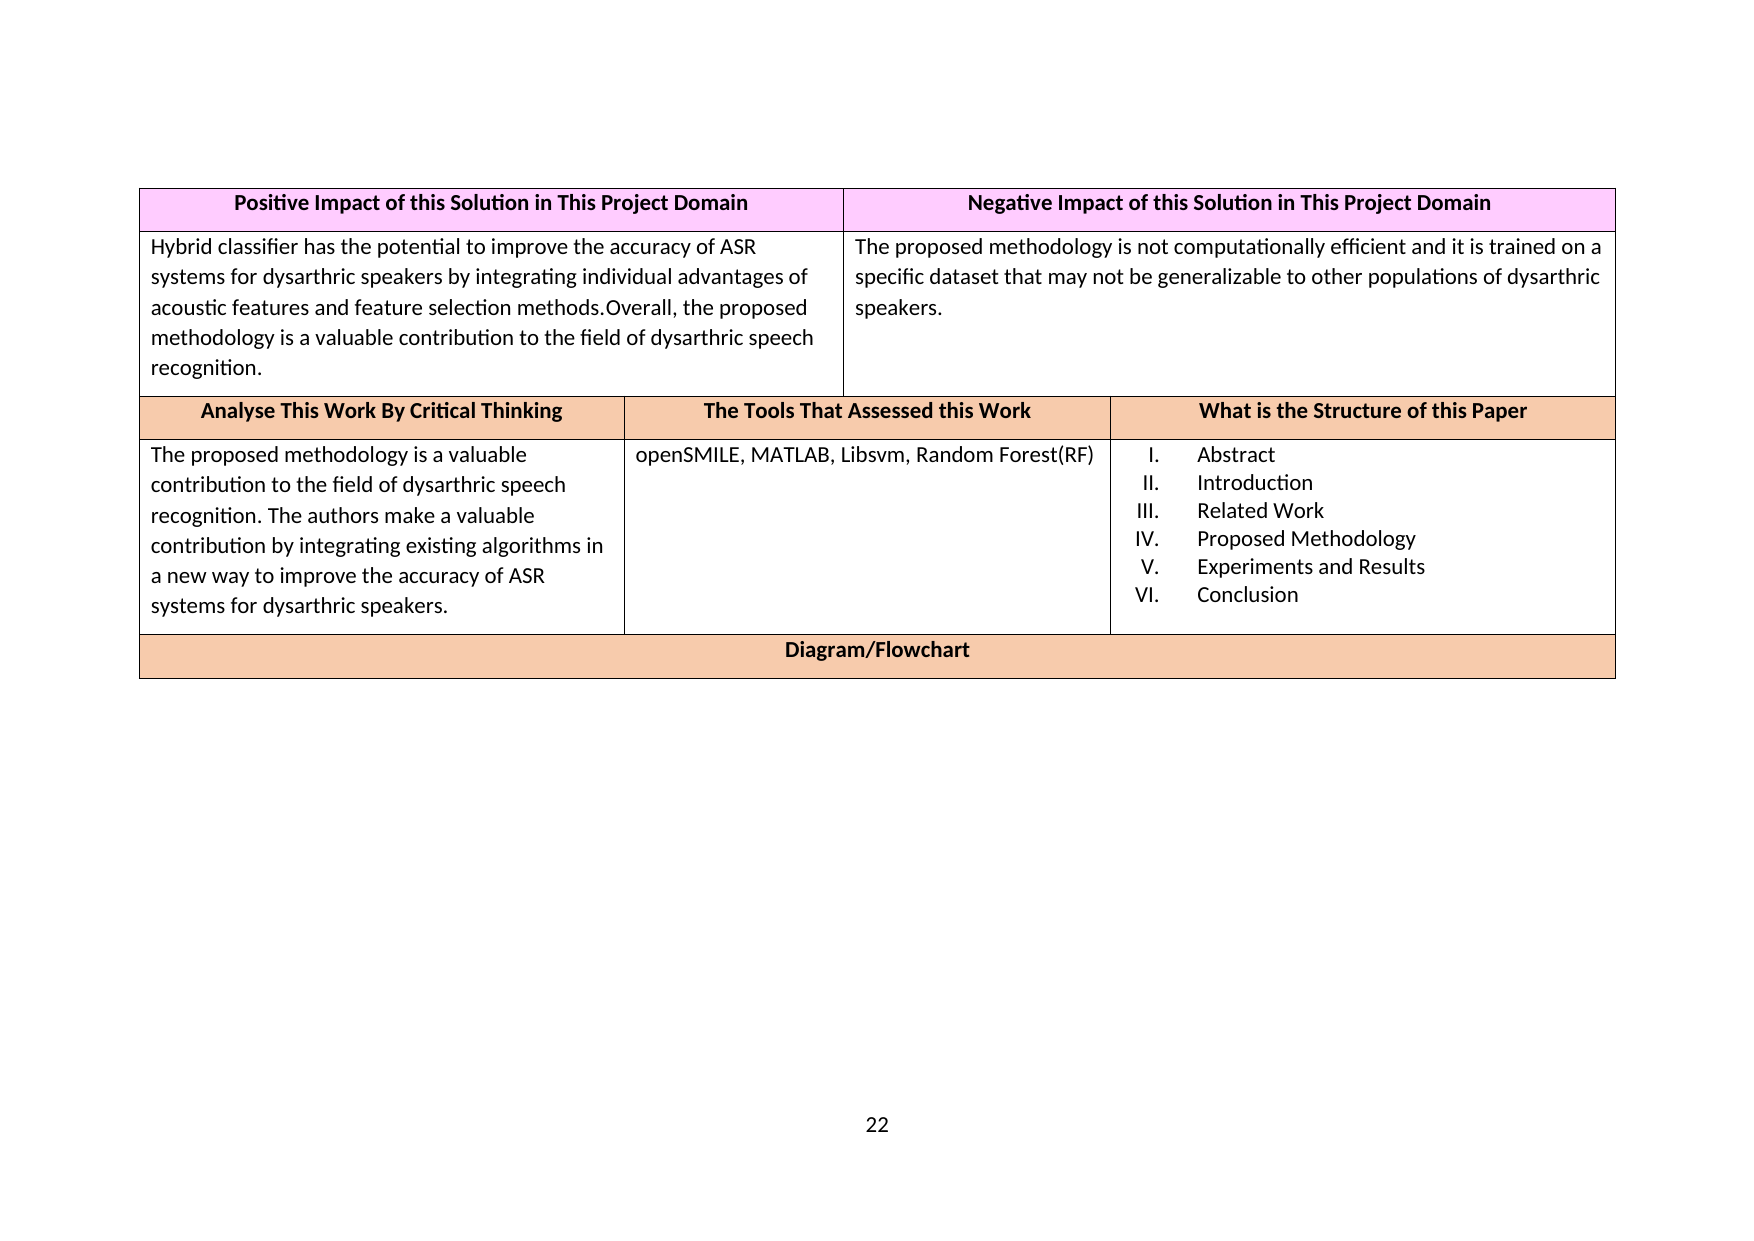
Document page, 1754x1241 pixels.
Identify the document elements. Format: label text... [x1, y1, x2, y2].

table_cell Diagram/Flowchart [140, 635, 1615, 678]
table_cell Analyse This Work By Critical Thinking [140, 397, 624, 439]
table_cell The proposed methodology is a valuable contribution to the field of dysarthric speech recognition. The authors make a valuable contribution by integrating existing algorithms in a new way to improve the accuracy of ASR systems for dysarthric speakers. [140, 440, 624, 634]
table_cell openSMILE, MATLAB, Libsvm, Random Forest(RF) [625, 440, 1110, 634]
table_cell The proposed methodology is not computationally efficient and it is trained on a specific dataset that may not be generalizable to other populations of dysarthric speakers. [844, 232, 1615, 396]
table_cell The Tools That Assessed this Work [625, 397, 1110, 439]
table_cell Negative Impact of this Solution in This Project Domain [844, 189, 1615, 231]
table_cell What is the Structure of this Paper [1111, 397, 1615, 439]
table_cell Hybrid classifier has the potential to improve the accuracy of ASR systems for dysarthric speakers by integrating individual advantages of acoustic features and feature selection methods.Overall, the proposed methodology is a valuable contribution to the field of dysarthric speech recognition. [140, 232, 843, 396]
table_cell Positive Impact of this Solution in This Project Domain [140, 189, 843, 231]
table_cell Abstract Introduction Related Work Proposed Methodology Experiments and Results Conclusion [1111, 440, 1615, 634]
